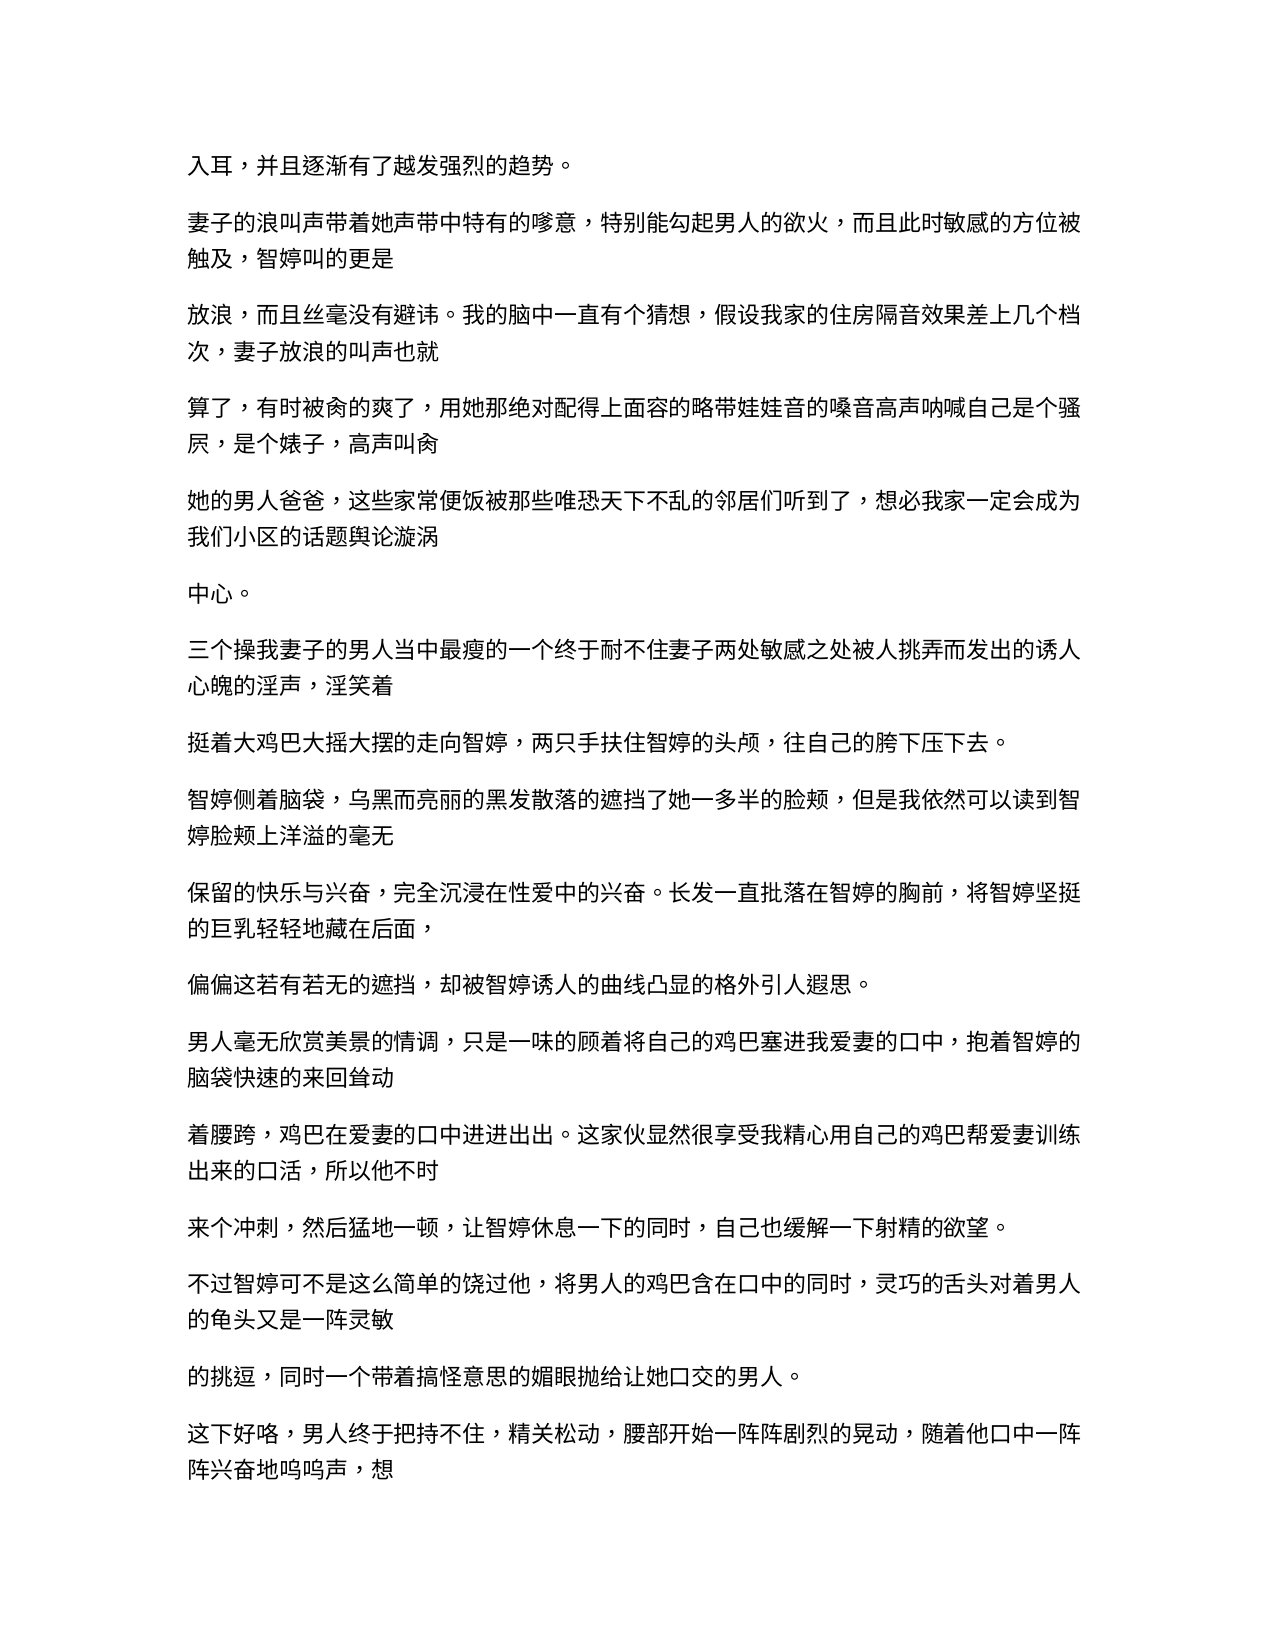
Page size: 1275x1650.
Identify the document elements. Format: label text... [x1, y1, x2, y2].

text 偏偏这若有若无的遮挡，却被智婷诱人的曲线凸显的格外引人遐思。 [187, 969, 1087, 1001]
text 着腰跨，鸡巴在爱妻的口中进进出出。这家伙显然很享受我精心用自己的鸡巴帮爱妻训练出来的口活，所以他不时 [187, 1119, 1087, 1186]
text 挺着大鸡巴大摇大摆的走向智婷，两只手扶住智婷的头颅，往自己的胯下压下去。 [187, 727, 1087, 758]
text 保留的快乐与兴奋，完全沉浸在性爱中的兴奋。长发一直批落在智婷的胸前，将智婷坚挺的巨乳轻轻地藏在后面， [187, 877, 1087, 944]
text 入耳，并且逐渐有了越发强烈的趋势。 [187, 150, 1087, 181]
text 男人毫无欣赏美景的情调，只是一味的顾着将自己的鸡巴塞进我爱妻的口中，抱着智婷的脑袋快速的来回耸动 [187, 1026, 1087, 1093]
text 来个冲刺，然后猛地一顿，让智婷休息一下的同时，自己也缓解一下射精的欲望。 [187, 1211, 1087, 1243]
text 的挑逗，同时一个带着搞怪意思的媚眼抛给让她口交的男人。 [187, 1361, 1087, 1392]
text 这下好咯，男人终于把持不住，精关松动，腰部开始一阵阵剧烈的晃动，随着他口中一阵阵兴奋地呜呜声，想 [187, 1418, 1087, 1485]
text 不过智婷可不是这么简单的饶过他，将男人的鸡巴含在口中的同时，灵巧的舌头对着男人的龟头又是一阵灵敏 [187, 1268, 1087, 1335]
text 妻子的浪叫声带着她声带中特有的嗲意，特别能勾起男人的欲火，而且此时敏感的方位被触及，智婷叫的更是 [187, 207, 1087, 274]
text 中心。 [187, 578, 1087, 609]
text 放浪，而且丝毫没有避讳。我的脑中一直有个猜想，假设我家的住房隔音效果差上几个档次，妻子放浪的叫声也就 [187, 299, 1087, 367]
text 算了，有时被肏的爽了，用她那绝对配得上面容的略带娃娃音的嗓音高声呐喊自己是个骚屄，是个婊子，高声叫肏 [187, 392, 1087, 459]
text 三个操我妻子的男人当中最瘦的一个终于耐不住妻子两处敏感之处被人挑弄而发出的诱人心魄的淫声，淫笑着 [187, 634, 1087, 702]
text 智婷侧着脑袋，乌黑而亮丽的黑发散落的遮挡了她一多半的脸颊，但是我依然可以读到智婷脸颊上洋溢的毫无 [187, 784, 1087, 851]
text 她的男人爸爸，这些家常便饭被那些唯恐天下不乱的邻居们听到了，想必我家一定会成为我们小区的话题舆论漩涡 [187, 485, 1087, 552]
